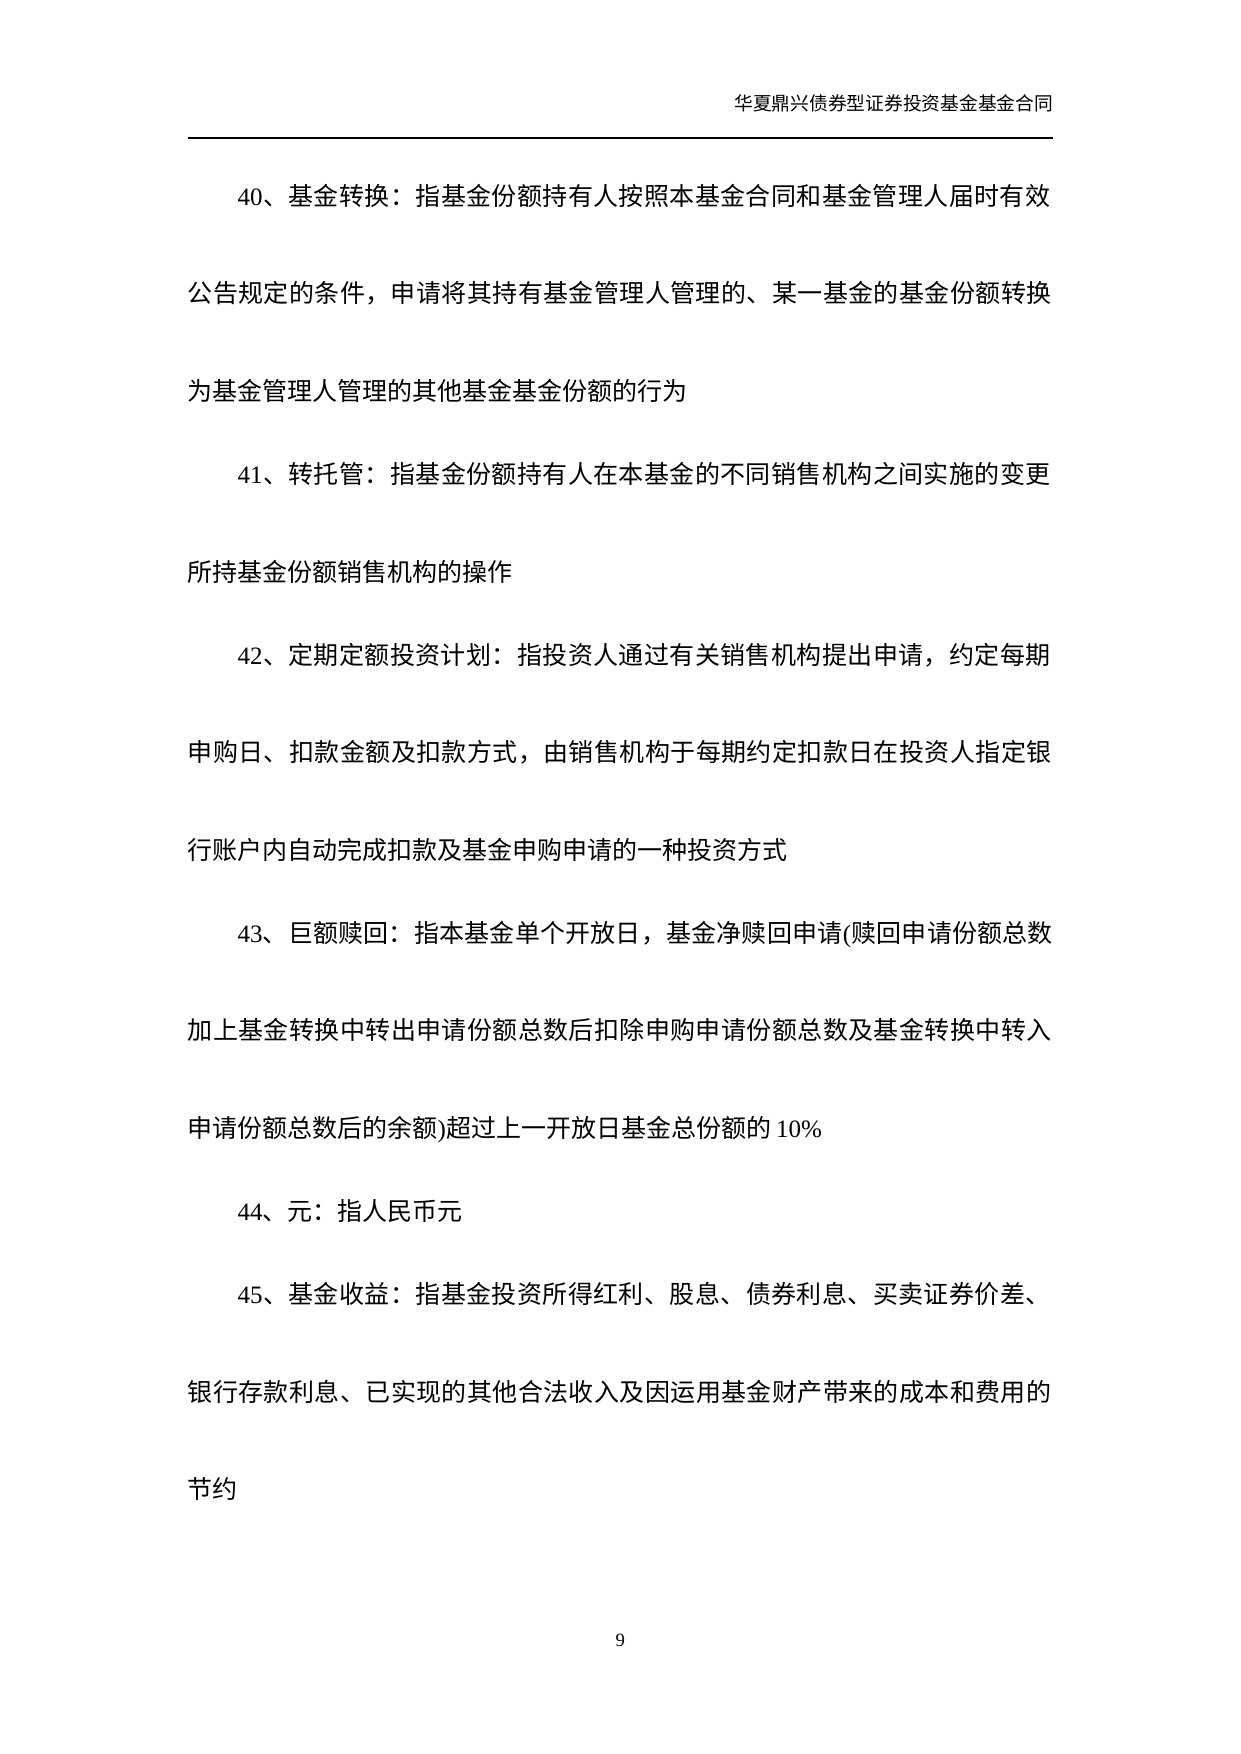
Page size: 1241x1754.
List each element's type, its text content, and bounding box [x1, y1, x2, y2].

text 44、元：指人民币元 [187, 1177, 1053, 1242]
text 41、转托管：指基金份额持有人在本基金的不同销售机构之间实施的变更所持基金份额销售机构的操作 [187, 440, 1053, 603]
text 43、巨额赎回：指本基金单个开放日，基金净赎回申请(赎回申请份额总数加上基金转换中转出申请份额总数后扣除申购申请份额总数及基金转换中转入申请份额总数后的余额)超过上一开放日基金总份额的10% [187, 899, 1053, 1159]
text 45、基金收益：指基金投资所得红利、股息、债券利息、买卖证券价差、银行存款利息、已实现的其他合法收入及因运用基金财产带来的成本和费用的节约 [187, 1260, 1053, 1520]
text 40、基金转换：指基金份额持有人按照本基金合同和基金管理人届时有效公告规定的条件，申请将其持有基金管理人管理的、某一基金的基金份额转换为基金管理人管理的其他基金基金份额的行为 [187, 162, 1053, 422]
text 42、定期定额投资计划：指投资人通过有关销售机构提出申请，约定每期申购日、扣款金额及扣款方式，由销售机构于每期约定扣款日在投资人指定银行账户内自动完成扣款及基金申购申请的一种投资方式 [187, 621, 1053, 881]
